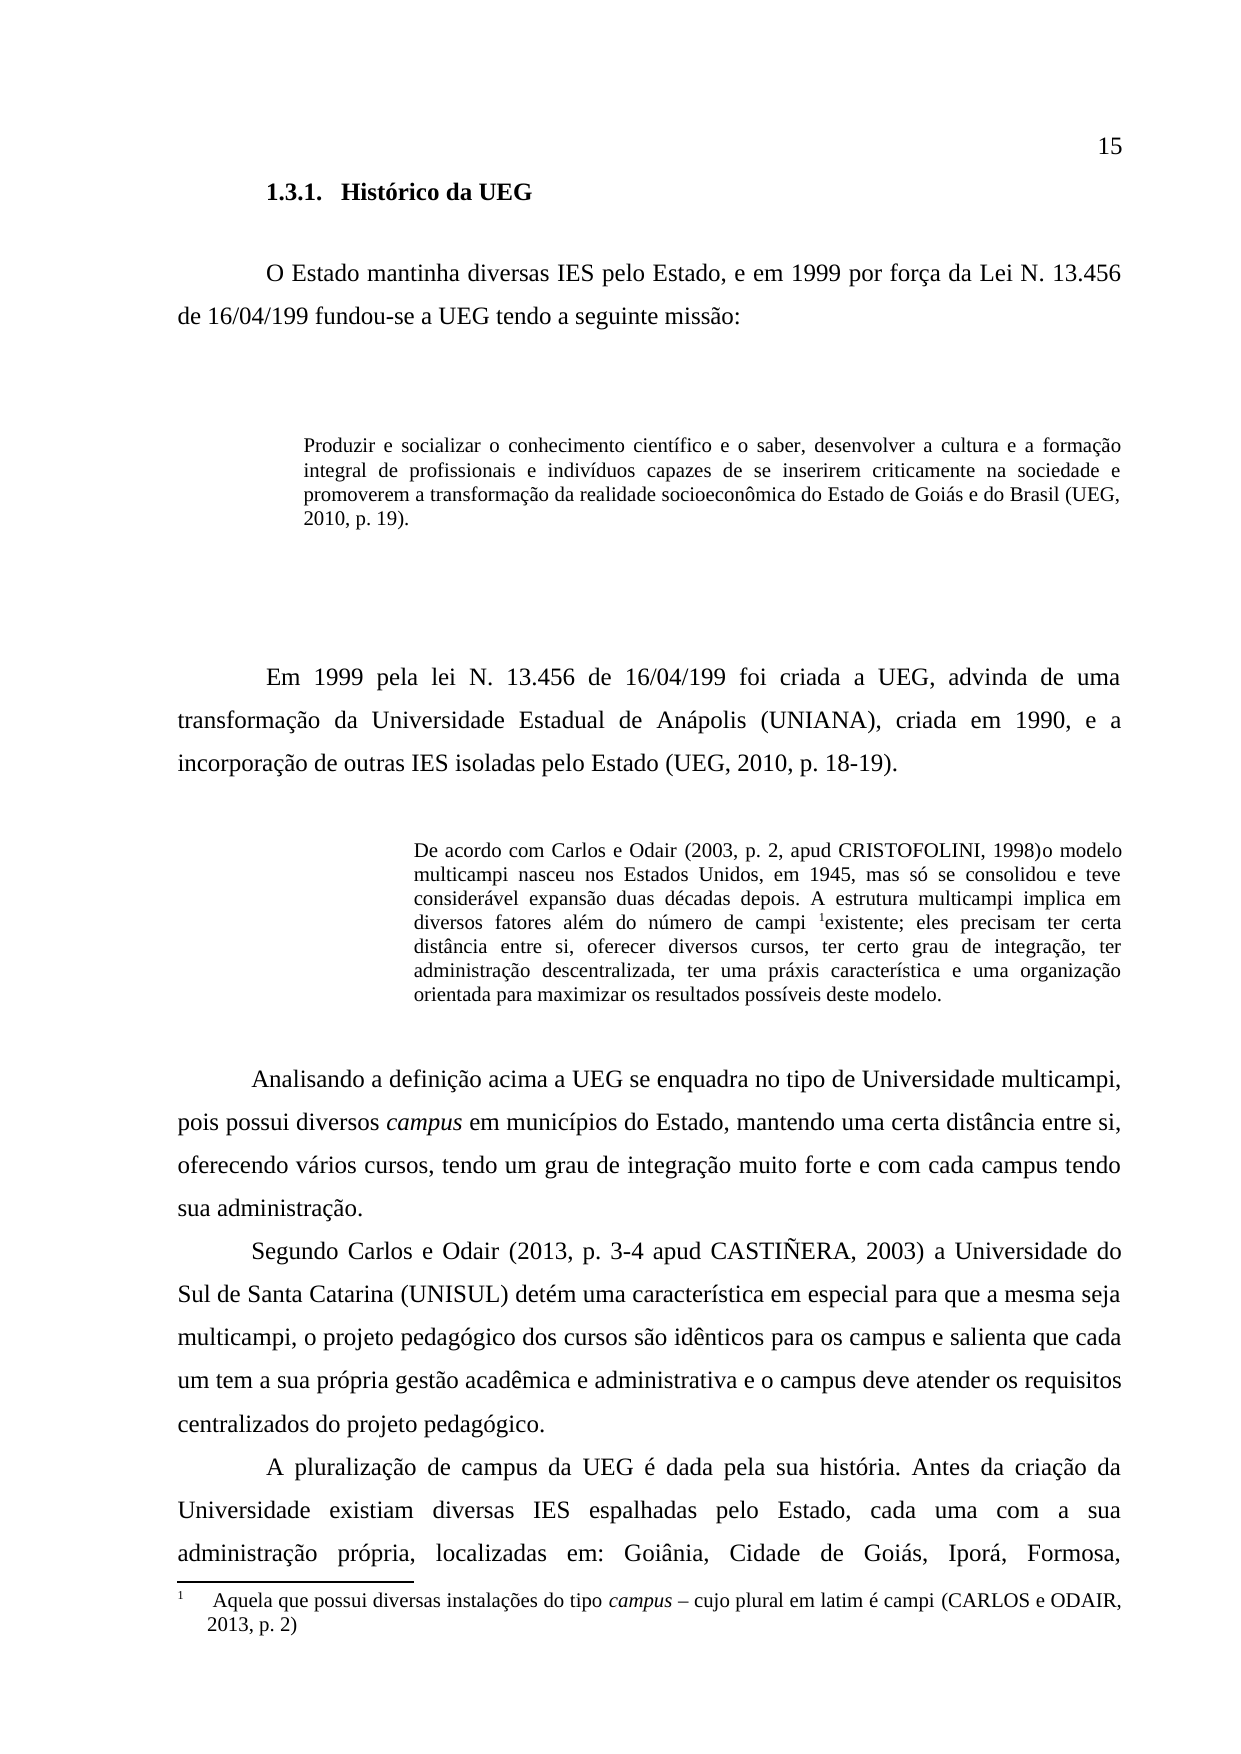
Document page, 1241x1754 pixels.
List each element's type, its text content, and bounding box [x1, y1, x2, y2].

text De acordo com Carlos e Odair o modelo multicampi nasceu nos Estados Unidos, em 1945, mas só se consolidou e teve considerável expansão duas décadas depois. A estrutura multicampi implica em diversos fatores além do número de campi existente; eles precisam ter certa distância entre si, oferecer diversos cursos, ter certo grau de integração, ter administração descentralizada, ter uma práxis característica e uma organização orientada para maximizar os resultados possíveis deste modelo. [413, 838, 1122, 1006]
text Segundo Carlos e Odair a Universidade do Sul de Santa Catarina (UNISUL) detém uma característica em especial para que a mesma seja multicampi, o projeto pedagógico dos cursos são idênticos para os campus e salienta que cada um tem a sua própria gestão acadêmica e administrativa e o campus deve atender os requisitos centralizados do projeto pedagógico. [177, 1236, 1122, 1437]
text Em 1999 pela lei N. 13.456 de 16/04/199 foi criada a UEG, advinda de uma transformação da Universidade Estadual de Anápolis (UNIANA), criada em 1990, e a incorporação de outras IES isoladas pelo Estado . [177, 662, 1122, 777]
list Produzir e socializar o conhecimento científico e o saber, desenvolver a cultura e a formação integral de profissionais e indivíduos capazes de se inserirem criticamente na sociedade e promoverem a transformação da realidade socioeconômica do Estado de Goiás e do Brasil (UEG, 2010, p. 19). [303, 433, 1122, 530]
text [177, 1452, 1122, 1567]
text Analisando a definição acima a UEG se enquadra no tipo de Universidade multicampi, pois possui diversos campus em municípios do Estado, mantendo uma certa distância entre si, oferecendo vários cursos, tendo um grau de integração muito forte e com cada campus tendo sua administração. [177, 1064, 1122, 1222]
subtitle Histórico da UEG [266, 177, 1122, 206]
text O Estado mantinha diversas IES pelo Estado, e em 1999 por força da Lei N. 13.456 de 16/04/199 fundou-se a UEG tendo a seguinte missão: [177, 258, 1122, 330]
